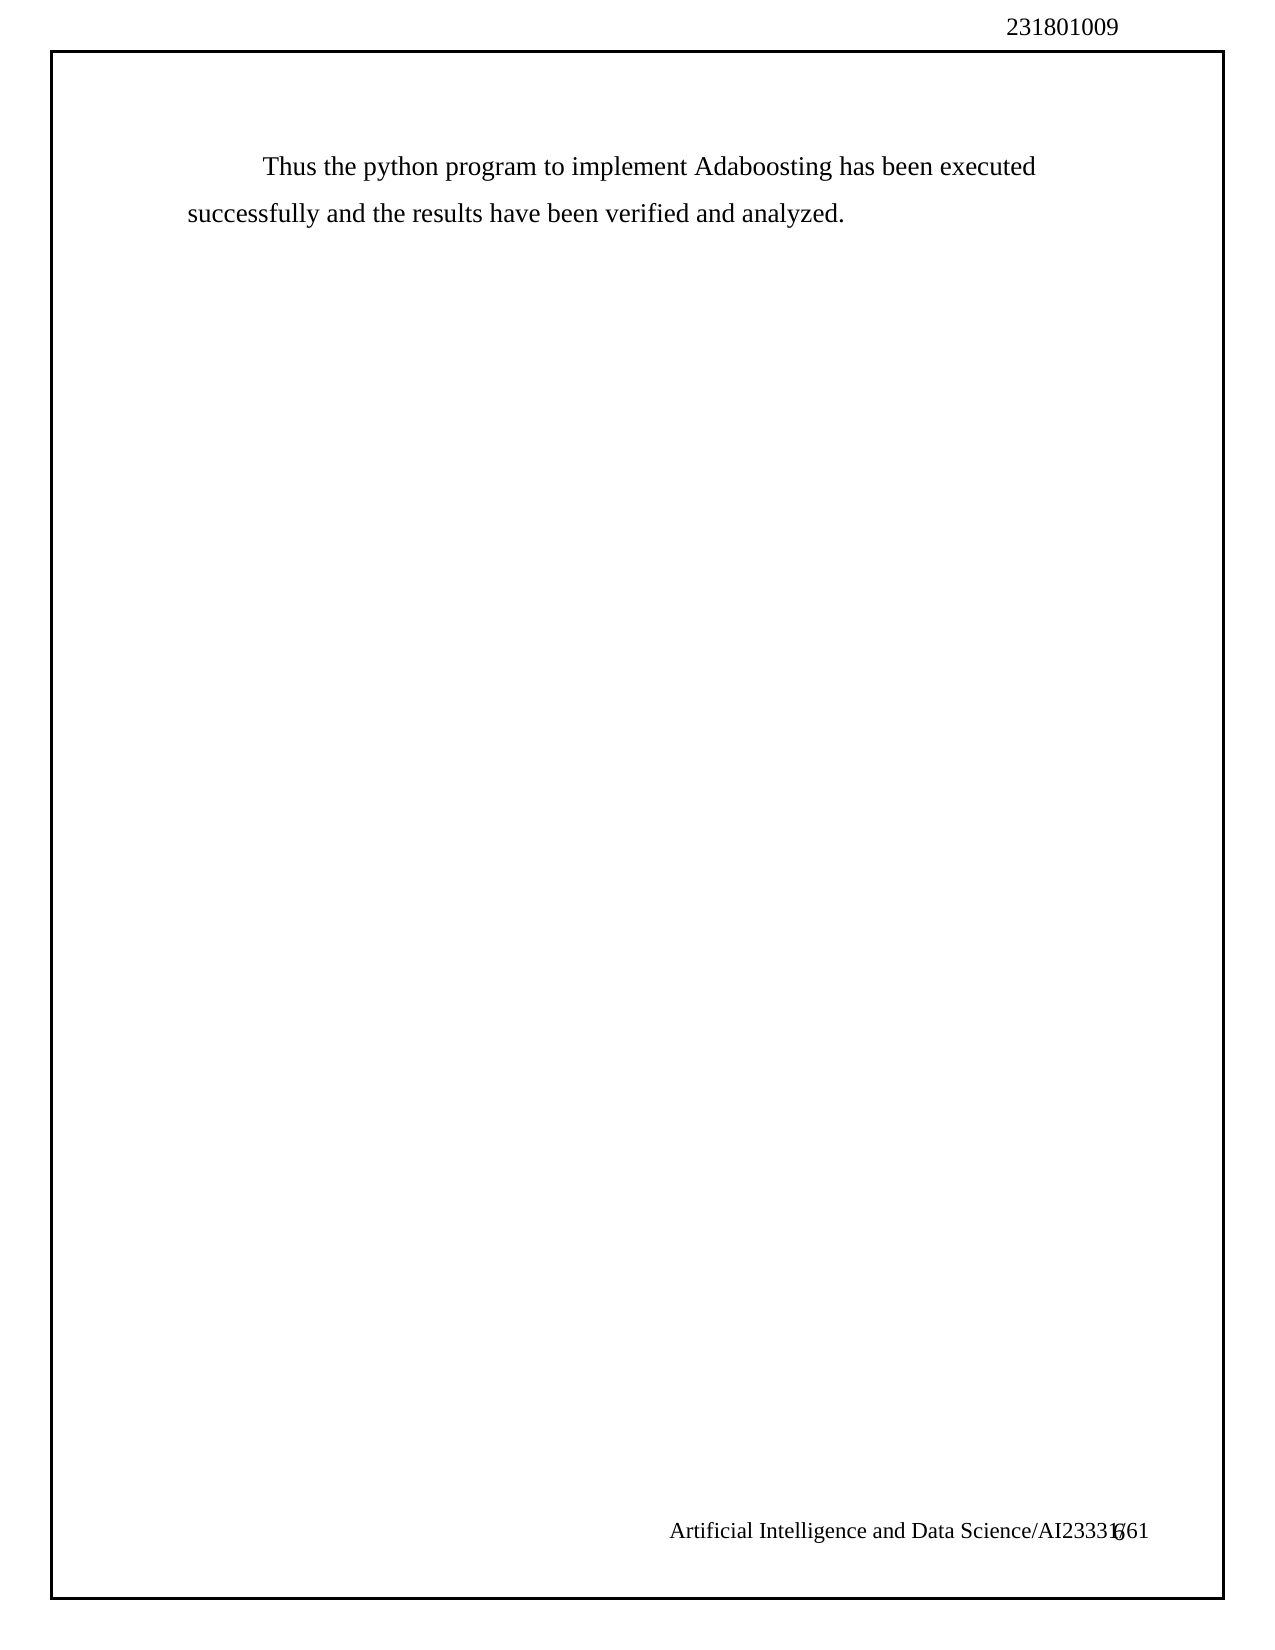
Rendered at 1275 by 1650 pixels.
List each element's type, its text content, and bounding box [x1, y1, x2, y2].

text Thus the python program to implement Adaboosting has been executed successfully and the results have been verified and analyzed. [187, 150, 1125, 228]
